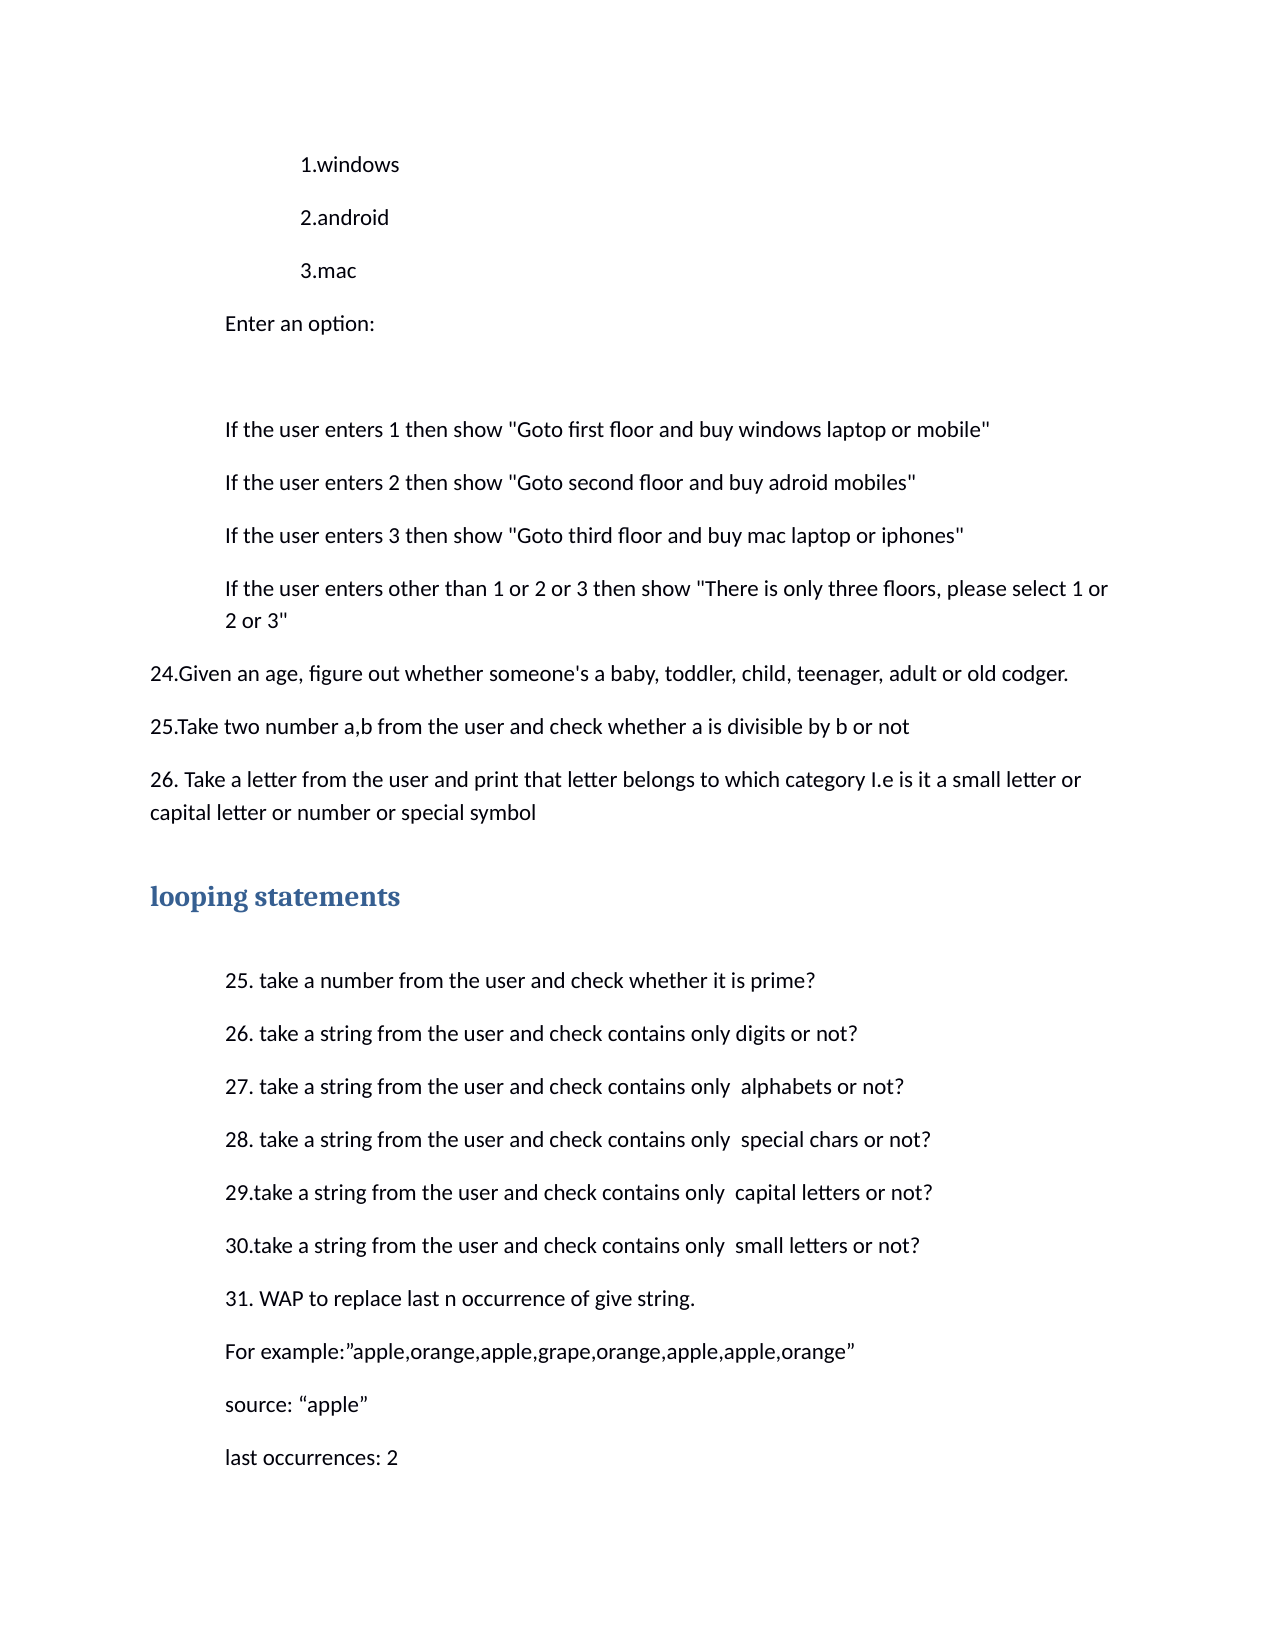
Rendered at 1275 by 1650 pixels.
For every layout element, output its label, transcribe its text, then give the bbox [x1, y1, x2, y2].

text 3.mac [225, 256, 1125, 284]
list 27. take a string from the user and check contains only alphabets or not? [225, 1072, 1125, 1100]
list For example:”apple,orange,apple,grape,orange,apple,apple,orange” [225, 1337, 1125, 1366]
list 26. take a string from the user and check contains only digits or not? [225, 1019, 1125, 1047]
list 25. take a number from the user and check whether it is prime? [225, 966, 1125, 994]
text 2.android [225, 203, 1125, 231]
text If the user enters 1 then show "Goto first floor and buy windows laptop or mobile" [225, 415, 1125, 443]
list 29.take a string from the user and check contains only capital letters or not? [225, 1178, 1125, 1206]
text 1.windows [225, 150, 1125, 178]
subtitle looping statements [150, 880, 1125, 913]
list 24.Given an age, figure out whether someone's a baby, toddler, child, teenager, adult or old codger. [150, 659, 1125, 687]
text Enter an option: [225, 309, 1125, 337]
list 25.Take two number a,b from the user and check whether a is divisible by b or not [150, 712, 1125, 740]
list source: “apple” [225, 1391, 1125, 1418]
list 30.take a string from the user and check contains only small letters or not? [225, 1231, 1125, 1259]
list last occurrences: 2 [225, 1443, 1125, 1472]
list 31. WAP to replace last n occurrence of give string. [225, 1284, 1125, 1312]
text If the user enters 2 then show "Goto second floor and buy adroid mobiles" [225, 468, 1125, 496]
list 28. take a string from the user and check contains only special chars or not? [225, 1125, 1125, 1153]
text If the user enters other than 1 or 2 or 3 then show "There is only three floors, please select 1 or 2 or 3" [225, 574, 1125, 634]
text If the user enters 3 then show "Goto third floor and buy mac laptop or iphones" [225, 521, 1125, 549]
list 26. Take a letter from the user and print that letter belongs to which category I.e is it a small letter or capital letter or number or special symbol [150, 765, 1125, 826]
